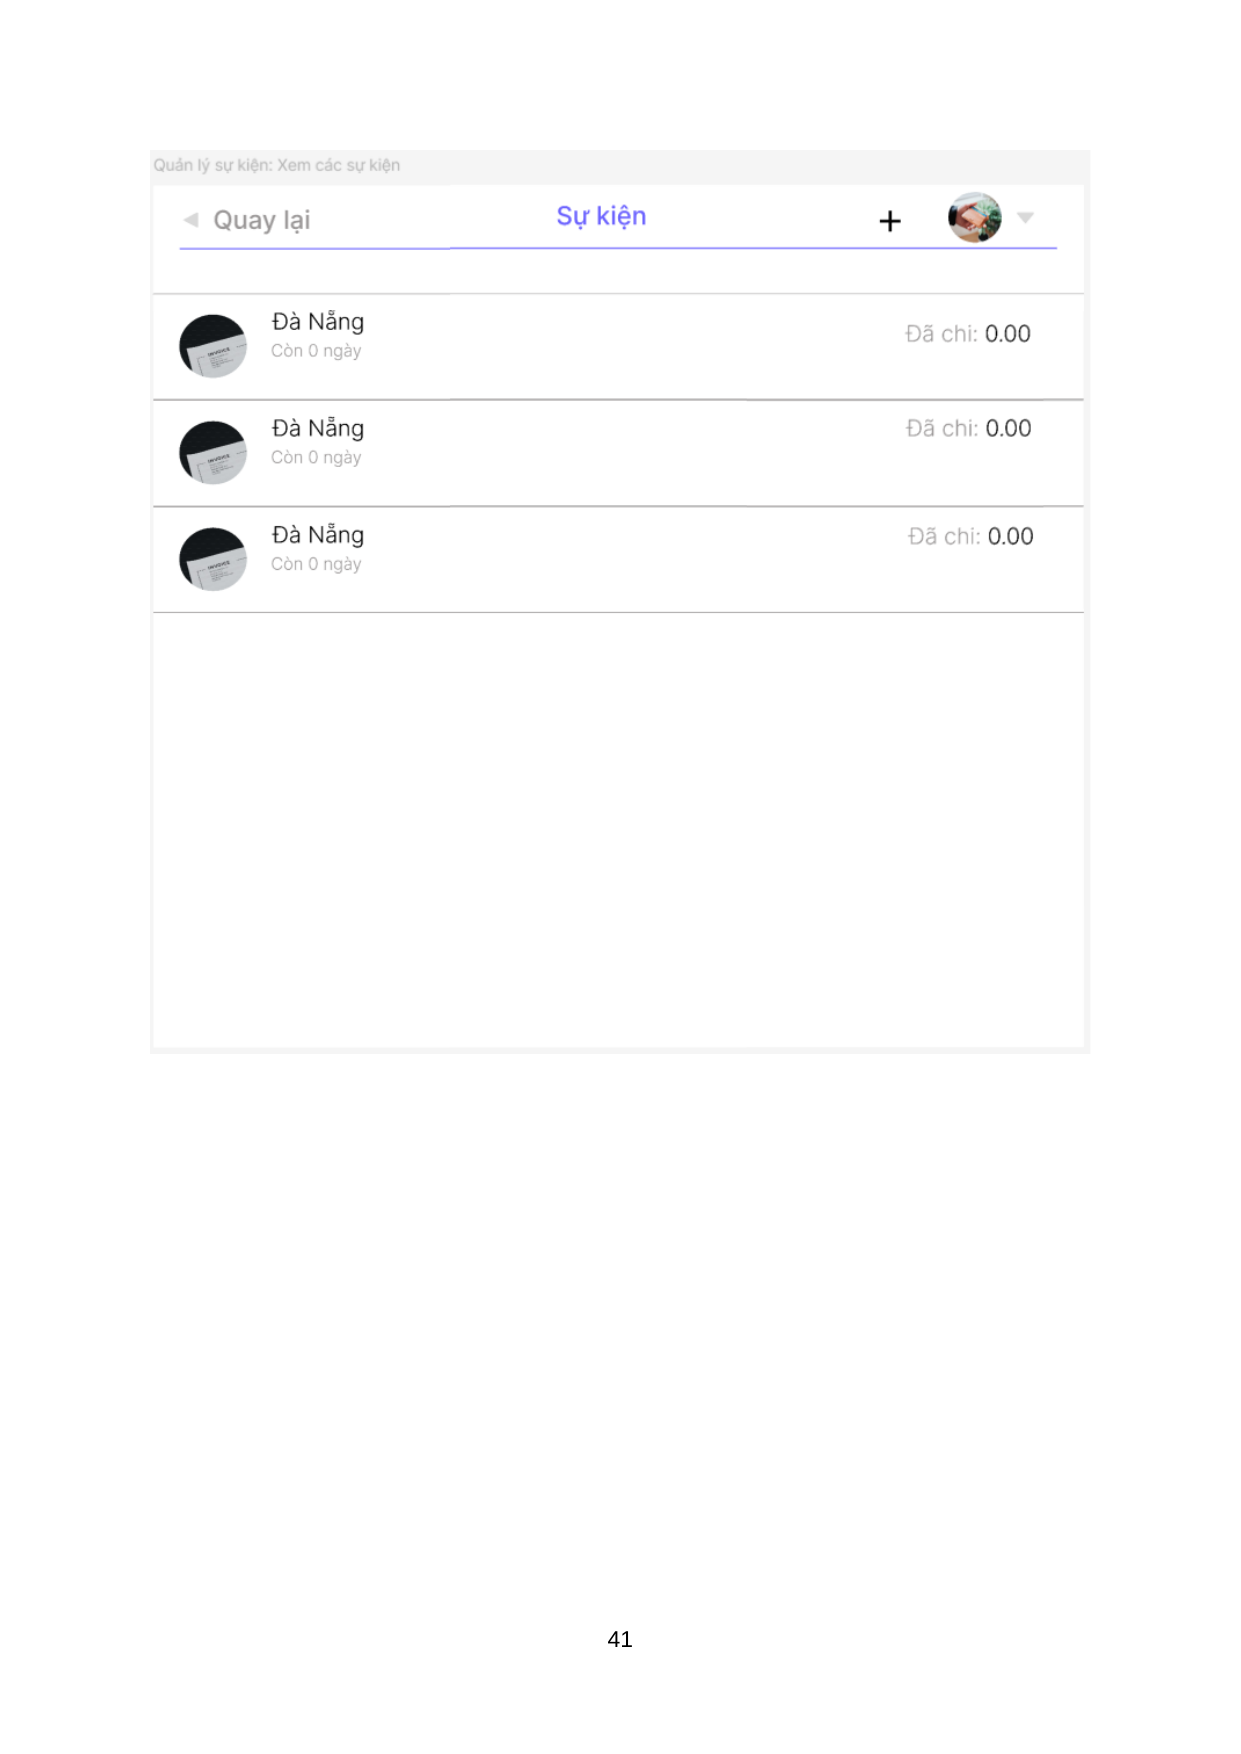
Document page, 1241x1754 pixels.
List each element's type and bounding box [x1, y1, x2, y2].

picture [150, 150, 1091, 1054]
